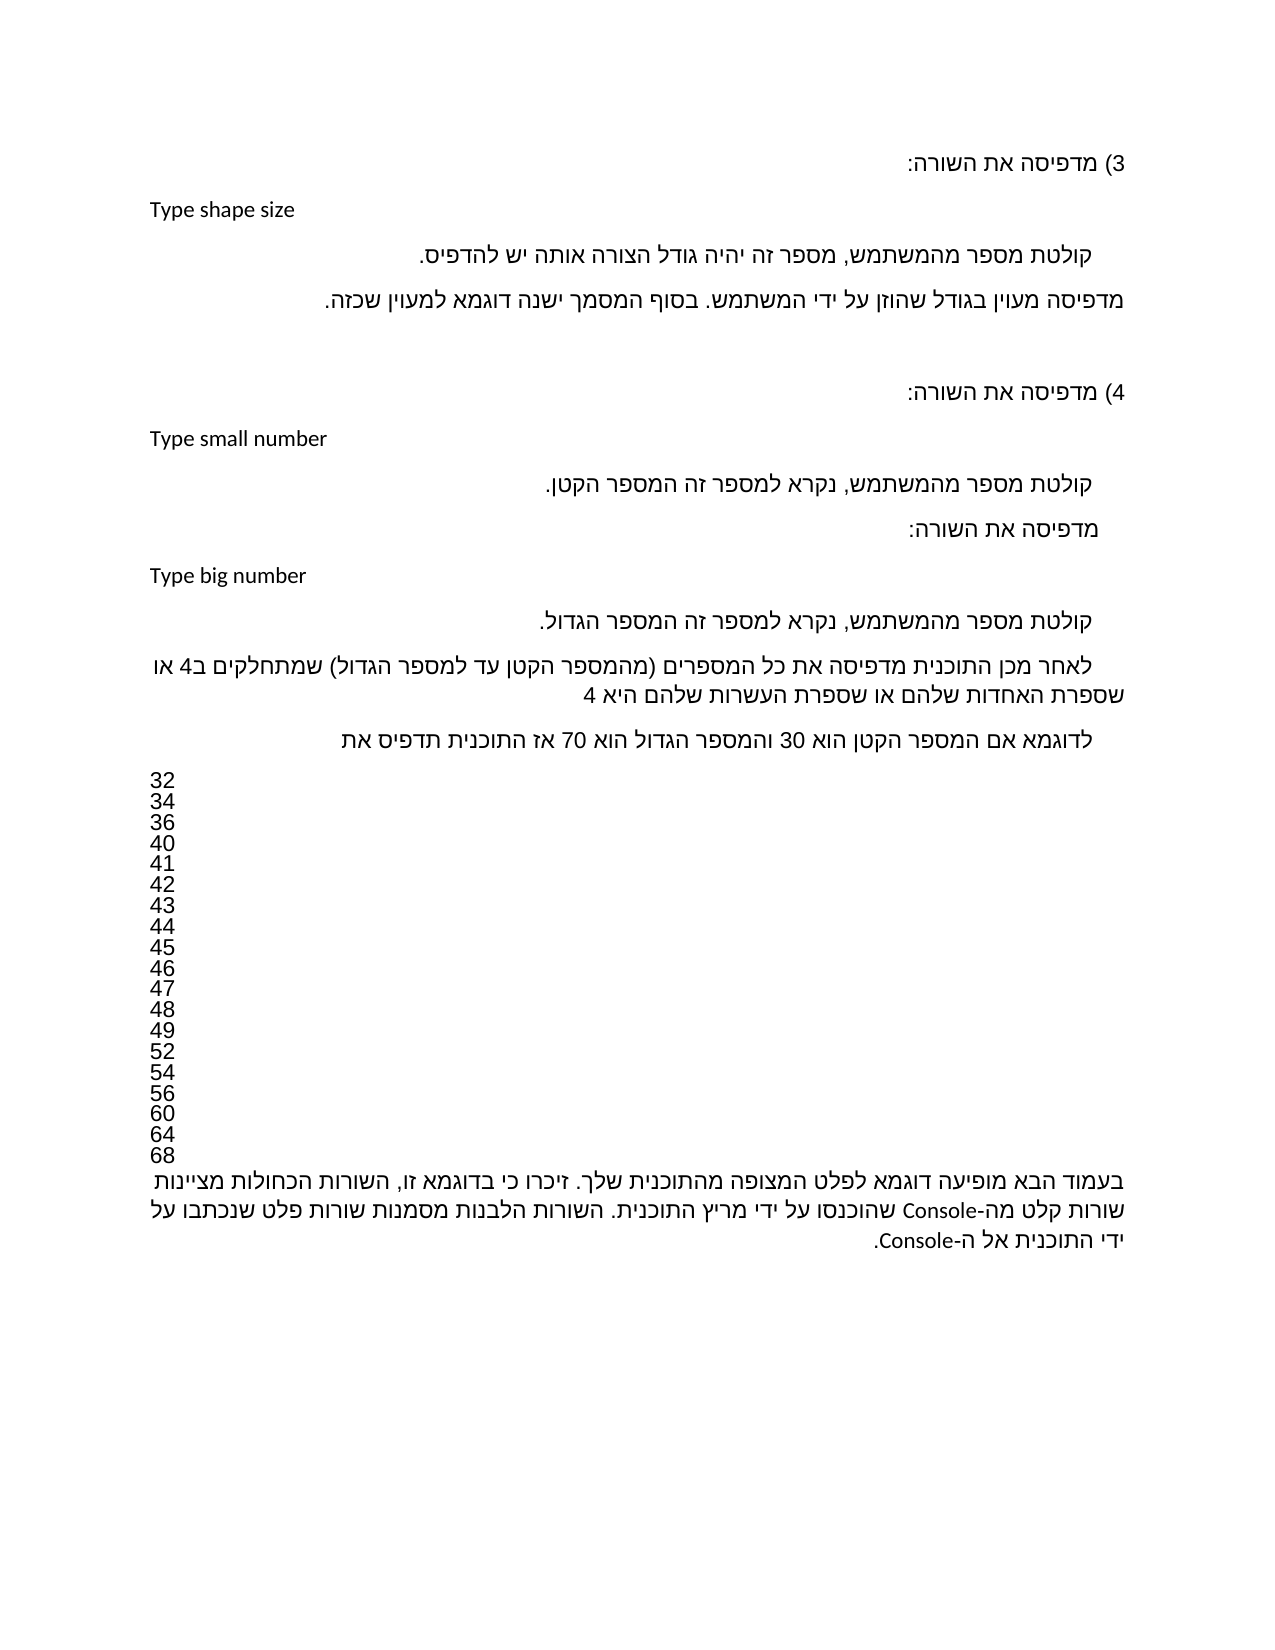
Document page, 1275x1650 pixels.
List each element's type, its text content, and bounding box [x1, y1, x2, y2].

text 48 [150, 1001, 1125, 1022]
text 40 [150, 834, 1125, 855]
text 49 [150, 1022, 1125, 1043]
text Type small number [150, 424, 1125, 452]
text 68 [150, 1147, 1125, 1168]
text 60 [150, 1105, 1125, 1126]
text בעמוד הבא מופיעה דוגמא לפלט המצופה מהתוכנית שלך. זיכרו כי בדוגמא זו, השורות הכחולות מציינות שורות קלט מה-Console שהוכנסו על ידי מריץ התוכנית. השורות הלבנות מסמנות שורות פלט שנכתבו על ידי התוכנית אל ה-Console. [150, 1168, 1125, 1254]
text 34 [150, 793, 1125, 813]
text קולטת מספר מהמשתמש, נקרא למספר זה המספר הקטן. [150, 471, 1125, 497]
text קולטת מספר מהמשתמש, נקרא למספר זה המספר הגדול. [150, 608, 1125, 634]
text לדוגמא אם המספר הקטן הוא 30 והמספר הגדול הוא 70 אז התוכנית תדפיס את [150, 727, 1125, 753]
text מדפיסה את השורה: [150, 516, 1125, 542]
text Type shape size [150, 195, 1125, 223]
text 43 [150, 897, 1125, 918]
text 45 [150, 938, 1125, 959]
text Type big number [150, 561, 1125, 589]
text 44 [150, 918, 1125, 938]
text 36 [150, 813, 1125, 834]
text קולטת מספר מהמשתמש, מספר זה יהיה גודל הצורה אותה יש להדפיס. [150, 242, 1125, 268]
text 32 [150, 772, 1125, 793]
text לאחר מכן התוכנית מדפיסה את כל המספרים (מהמספר הקטן עד למספר הגדול) שמתחלקים ב4 או שספרת האחדות שלהם או שספרת העשרות שלהם היא 4 [150, 653, 1125, 708]
text מדפיסה מעוין בגודל שהוזן על ידי המשתמש. בסוף המסמך ישנה דוגמא למעוין שכזה. [150, 287, 1125, 313]
text 41 [150, 855, 1125, 876]
text 46 [150, 959, 1125, 980]
text 64 [150, 1126, 1125, 1147]
text 56 [150, 1084, 1125, 1105]
text 4) מדפיסה את השורה: [150, 379, 1125, 405]
text 47 [150, 980, 1125, 1001]
text 52 [150, 1043, 1125, 1063]
text 42 [150, 876, 1125, 897]
text 3) מדפיסה את השורה: [150, 150, 1125, 176]
text 54 [150, 1063, 1125, 1084]
